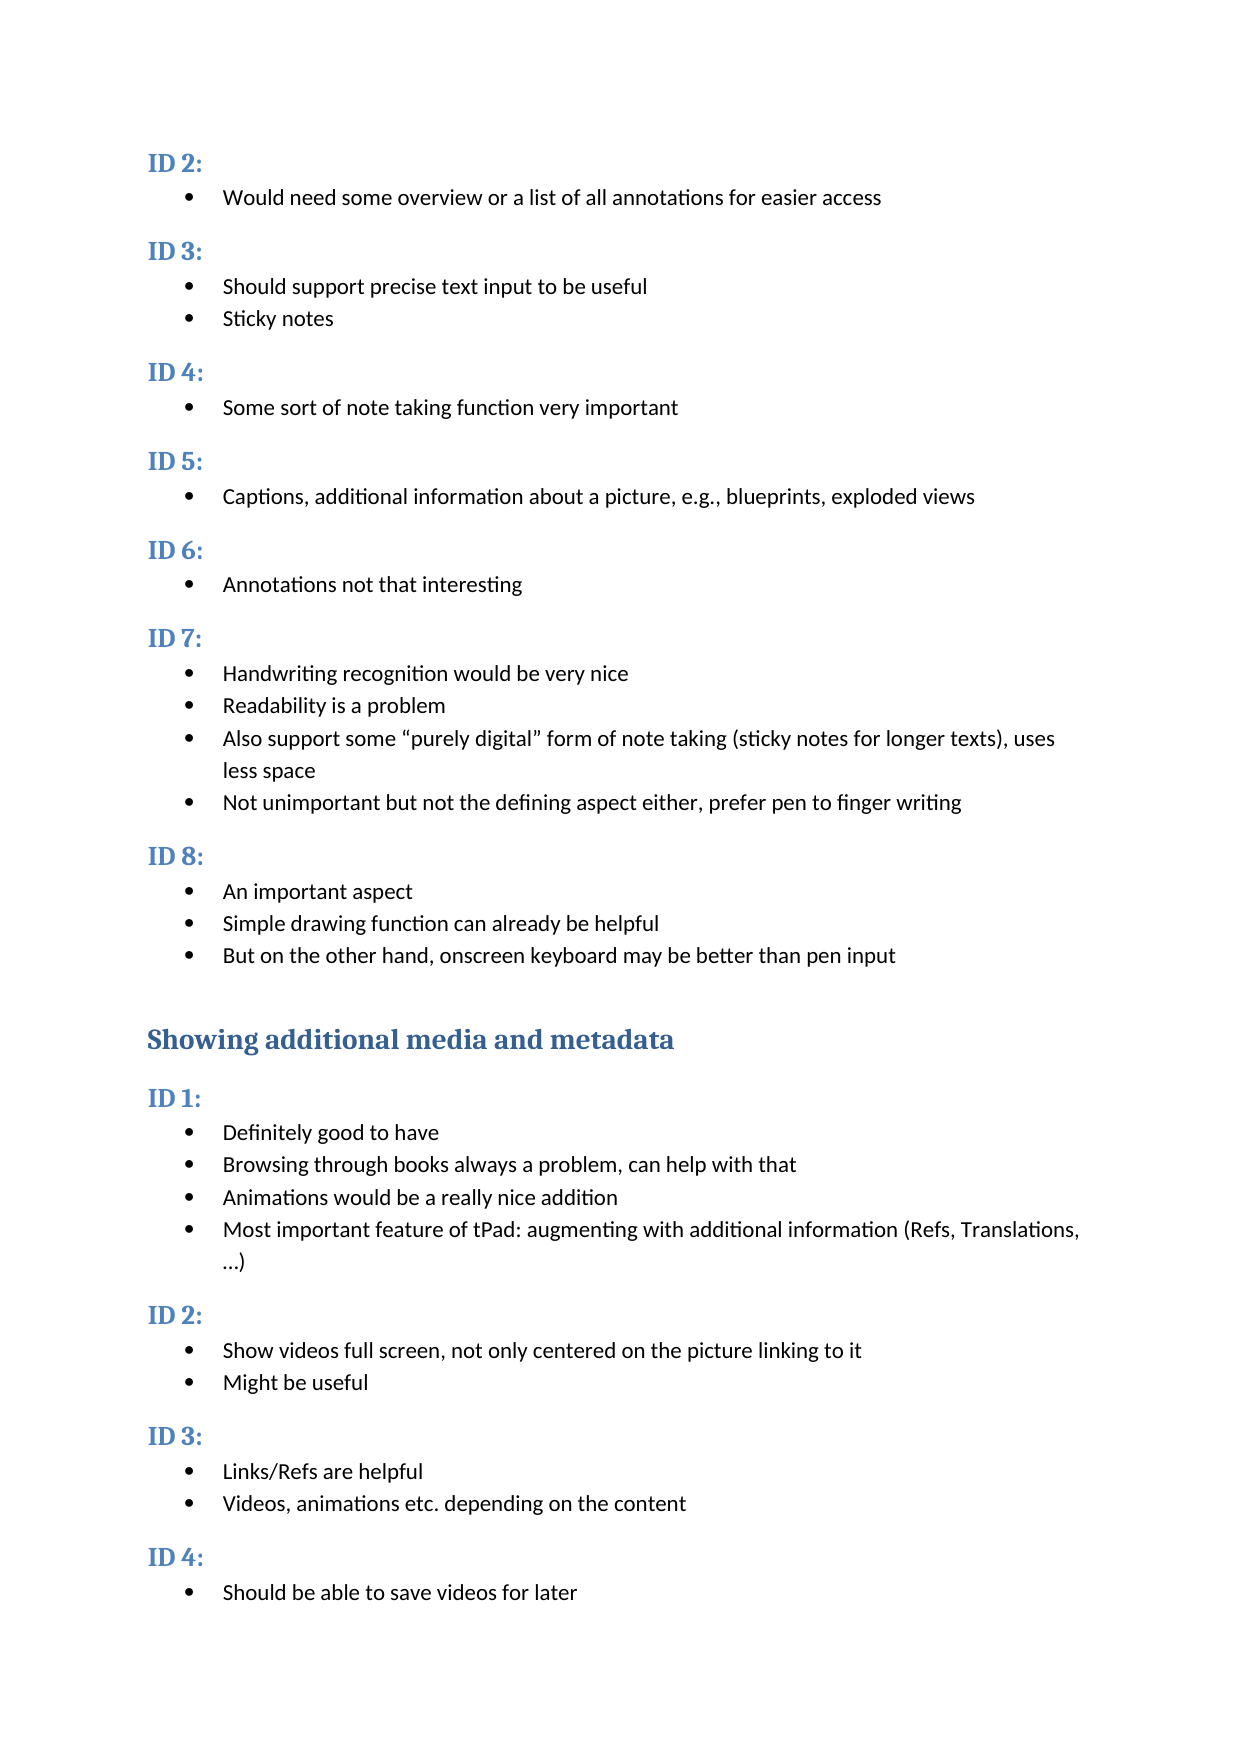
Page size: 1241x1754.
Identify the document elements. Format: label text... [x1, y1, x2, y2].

subtitle ID 1: [148, 1083, 1093, 1114]
subtitle ID 2: [148, 148, 1093, 179]
list Would need some overview or a list of all annotations for easier access [185, 183, 1093, 211]
list Should be able to save videos for later [185, 1578, 1093, 1606]
subtitle ID 5: [148, 446, 1093, 477]
subtitle ID 3: [148, 1421, 1093, 1452]
subtitle ID 4: [148, 357, 1093, 388]
list Simple drawing function can already be helpful [185, 909, 1093, 937]
list Annotations not that interesting [185, 571, 1093, 598]
subtitle ID 8: [148, 841, 1093, 872]
list Show videos full screen, not only centered on the picture linking to it [185, 1336, 1093, 1364]
list Links/Refs are helpful [185, 1457, 1093, 1485]
list But on the other hand, onscreen keyboard may be better than pen input [185, 941, 1093, 969]
list Animations would be a really nice addition [185, 1183, 1093, 1211]
list Readability is a problem [185, 691, 1093, 719]
list Some sort of note taking function very important [185, 393, 1093, 421]
subtitle ID 2: [148, 1300, 1093, 1331]
list Should support precise text input to be useful [185, 272, 1093, 300]
list Most important feature of tPad: augmenting with additional information (Refs, Translations, …) [185, 1215, 1093, 1275]
list Browsing through books always a problem, can help with that [185, 1151, 1093, 1179]
list Might be useful [185, 1368, 1093, 1396]
subtitle Showing additional media and metadata [148, 1023, 1093, 1057]
list Captions, additional information about a picture, e.g., blueprints, exploded views [185, 482, 1093, 510]
list Handwriting recognition would be very nice [185, 659, 1093, 687]
list Videos, animations etc. depending on the content [185, 1489, 1093, 1517]
list Not unimportant but not the defining aspect either, prefer pen to finger writing [185, 788, 1093, 816]
subtitle ID 3: [148, 236, 1093, 267]
subtitle ID 7: [148, 623, 1093, 655]
list Definitely good to have [185, 1118, 1093, 1146]
subtitle ID 6: [148, 535, 1093, 566]
list An important aspect [185, 877, 1093, 905]
list Also support some “purely digital” form of note taking (sticky notes for longer texts), uses less space [185, 724, 1093, 784]
list Sticky notes [185, 304, 1093, 332]
subtitle ID 4: [148, 1542, 1093, 1573]
